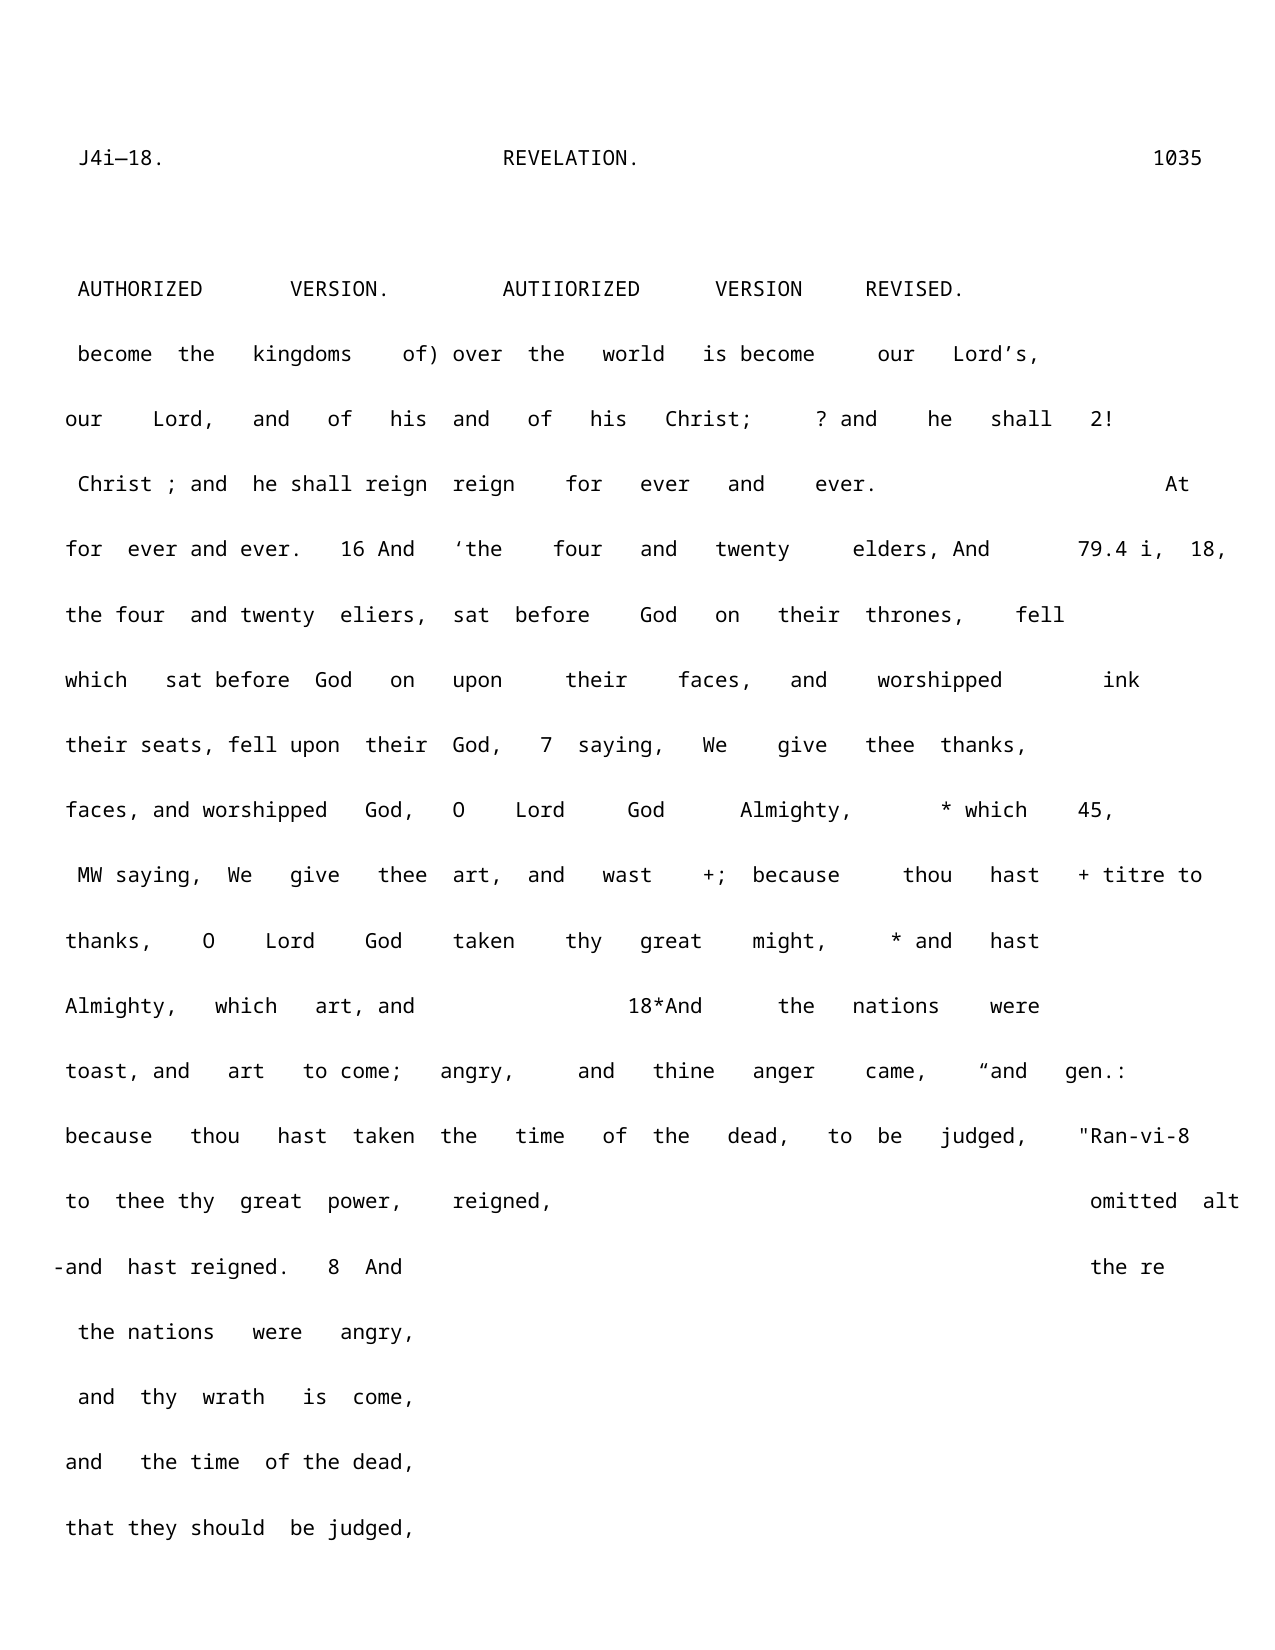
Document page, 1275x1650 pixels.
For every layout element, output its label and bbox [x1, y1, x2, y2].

text [15, 15, 1260, 1606]
